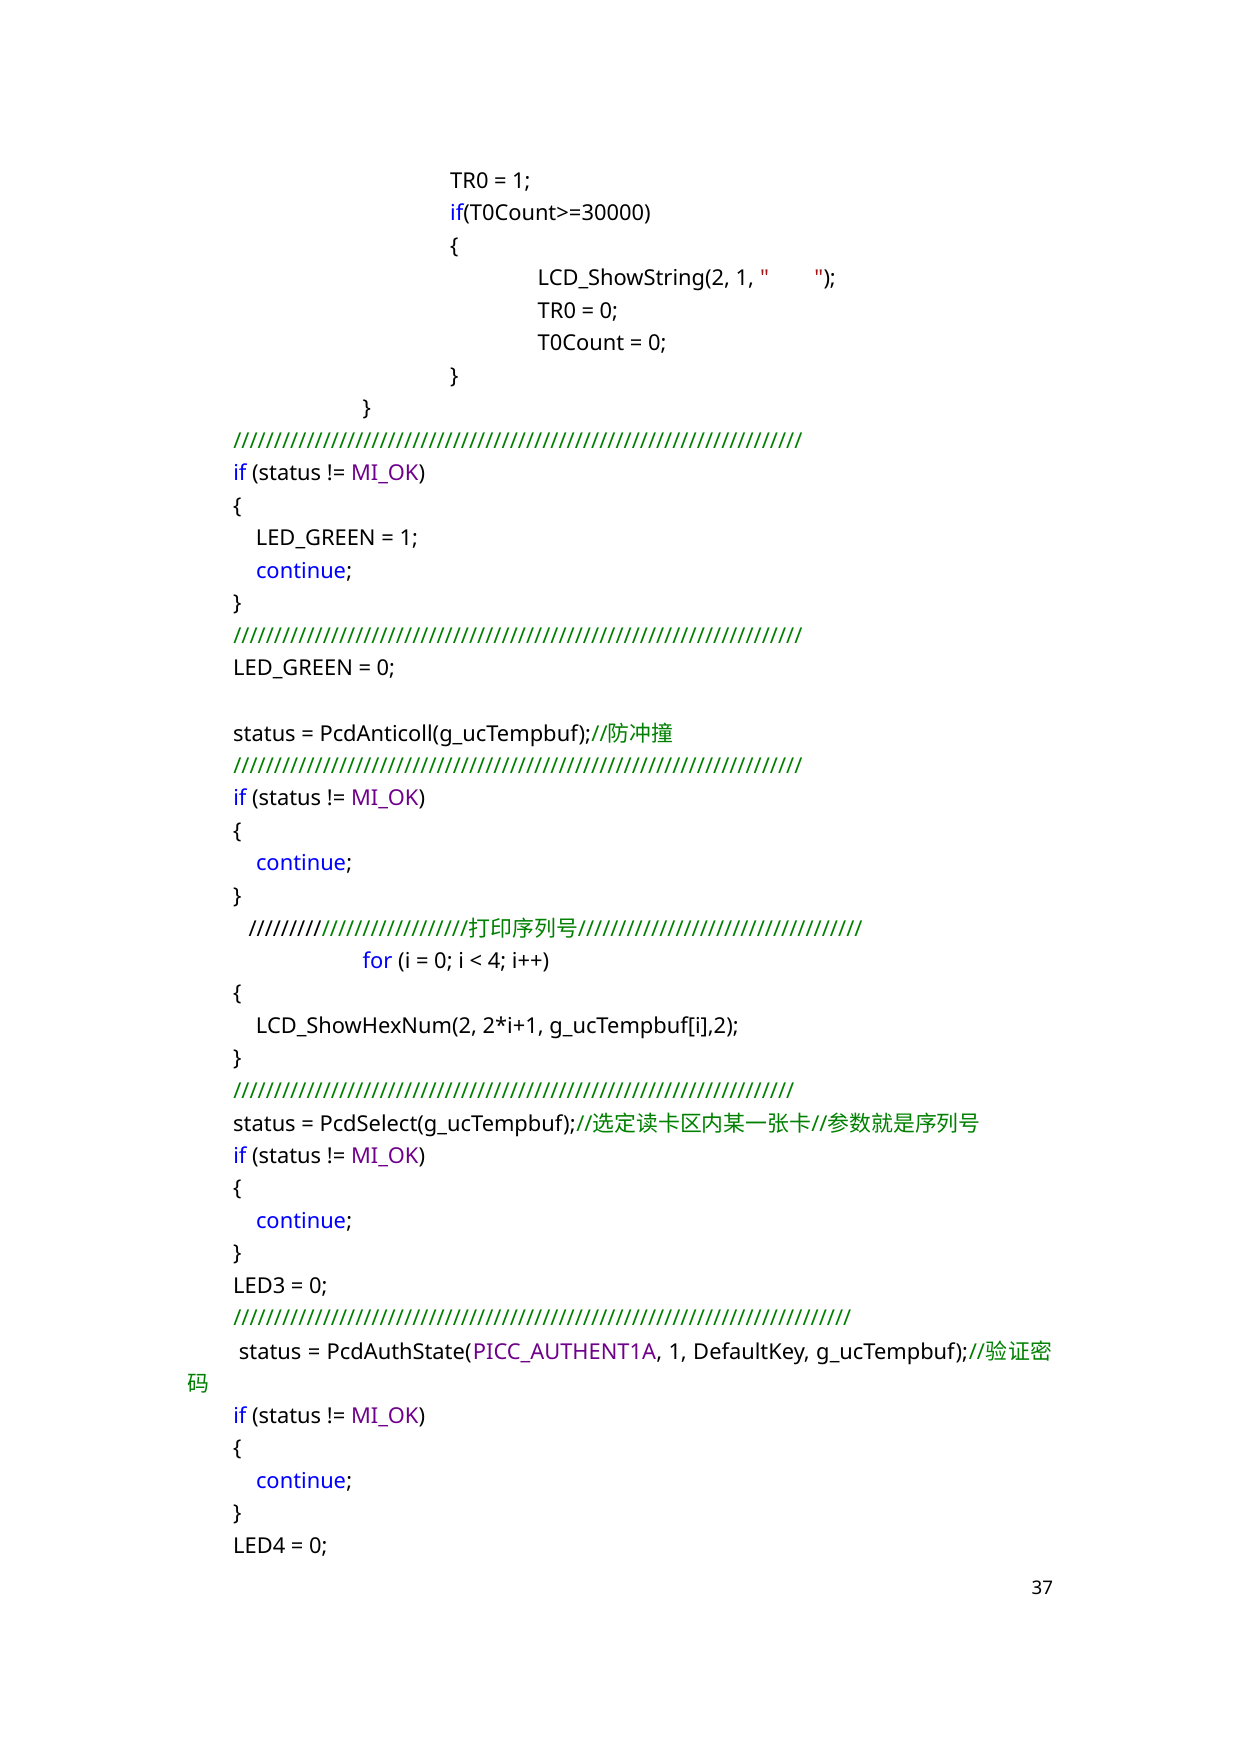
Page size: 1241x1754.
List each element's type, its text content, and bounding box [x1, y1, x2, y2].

text { [187, 976, 1053, 1008]
text ///////////////////////////////////////////////////////////////////// [187, 1073, 1053, 1106]
text if (status != MI_OK) [187, 456, 1053, 488]
text continue; [187, 1203, 1053, 1236]
text LED_GREEN = 0; [187, 651, 1053, 683]
text T0Count = 0; [187, 326, 1053, 358]
text LED_GREEN = 1; [187, 521, 1053, 553]
text ////////////////////////////////////////////////////////////////////// [187, 618, 1053, 651]
text { [187, 1431, 1053, 1463]
text LED3 = 0; [187, 1268, 1053, 1301]
text { [187, 488, 1053, 521]
text if (status != MI_OK) [187, 1398, 1053, 1431]
text continue; [187, 553, 1053, 586]
text } [187, 358, 1053, 391]
text { [187, 228, 1053, 261]
text //////////////////////////////////////////////////////////////////////////// [187, 1301, 1053, 1333]
text if (status != MI_OK) [187, 1138, 1053, 1171]
text } [187, 1041, 1053, 1073]
text } [187, 878, 1053, 911]
text ////////////////////////////////////////////////////////////////////// [187, 423, 1053, 456]
text continue; [187, 846, 1053, 878]
text ///////////////////////////打印序列号/////////////////////////////////// [187, 911, 1053, 943]
text if (status != MI_OK) [187, 781, 1053, 813]
text } [187, 391, 1053, 423]
text status = PcdAnticoll(g_ucTempbuf);//防冲撞 [187, 716, 1053, 748]
text } [187, 1496, 1053, 1528]
text TR0 = 0; [187, 293, 1053, 326]
text ////////////////////////////////////////////////////////////////////// [187, 748, 1053, 781]
text LCD_ShowHexNum(2, 2*i+1, g_ucTempbuf[i],2); [187, 1008, 1053, 1041]
text } [187, 586, 1053, 618]
text { [187, 813, 1053, 846]
text if(T0Count>=30000) [187, 196, 1053, 228]
text { [187, 1171, 1053, 1203]
text LED4 = 0; [187, 1528, 1053, 1561]
text TR0 = 1; [187, 163, 1053, 196]
text LCD_ShowString(2, 1, " "); [187, 261, 1053, 293]
text } [187, 1236, 1053, 1268]
text continue; [187, 1463, 1053, 1496]
text status = PcdAuthState(PICC_AUTHENT1A, 1, DefaultKey, g_ucTempbuf);//验证密码 [187, 1333, 1053, 1398]
text for (i = 0; i < 4; i++) [187, 943, 1053, 976]
text status = PcdSelect(g_ucTempbuf);//选定读卡区内某一张卡//参数就是序列号 [187, 1106, 1053, 1138]
